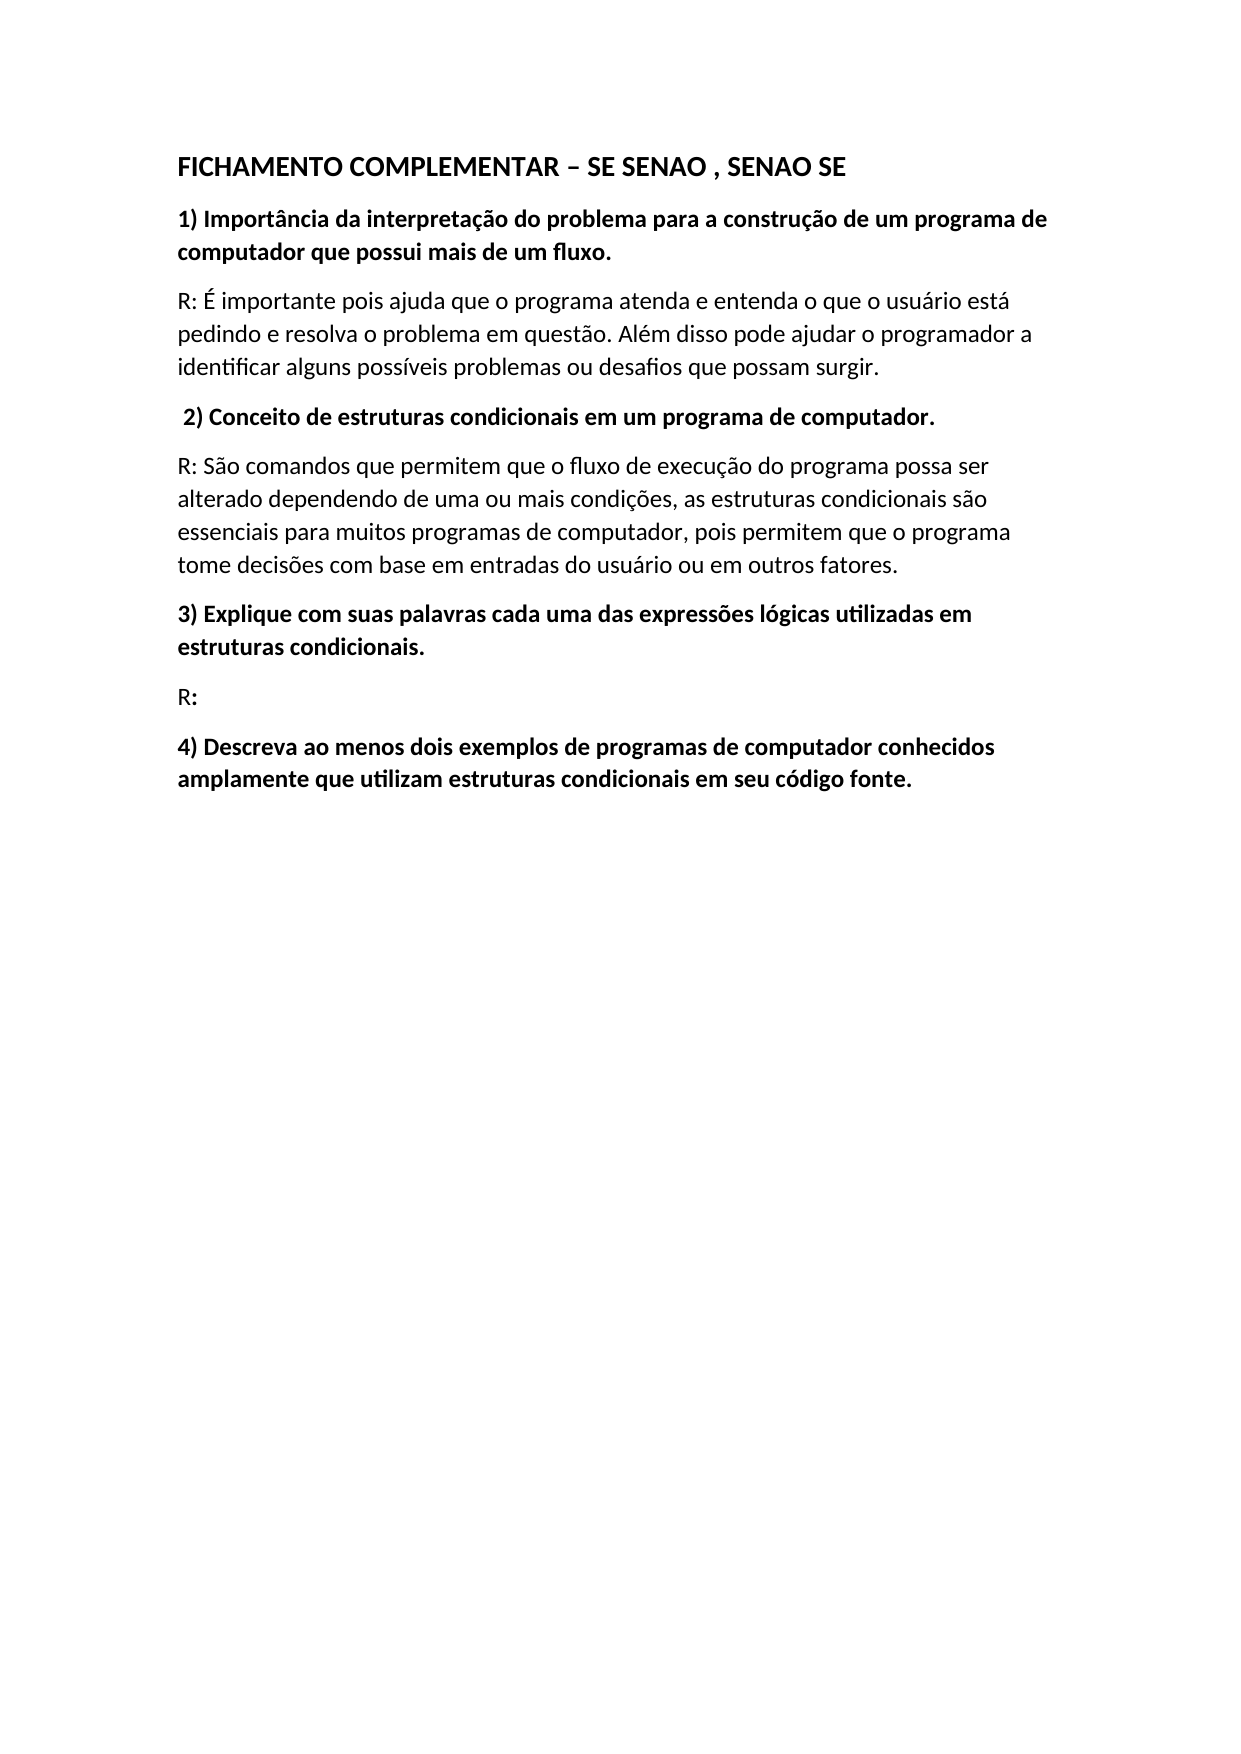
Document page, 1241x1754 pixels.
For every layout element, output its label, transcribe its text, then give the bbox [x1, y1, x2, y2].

text R: É importante pois ajuda que o programa atenda e entenda o que o usuário está pedindo e resolva o problema em questão. Além disso pode ajudar o programador a identificar alguns possíveis problemas ou desafios que possam surgir. [177, 285, 1063, 382]
text R: [177, 681, 1063, 712]
text 3) Explique com suas palavras cada uma das expressões lógicas utilizadas em estruturas condicionais. [177, 598, 1063, 662]
text 2) Conceito de estruturas condicionais em um programa de computador. [177, 401, 1063, 431]
text 4) Descreva ao menos dois exemplos de programas de computador conhecidos amplamente que utilizam estruturas condicionais em seu código fonte. [177, 731, 1063, 794]
text R: São comandos que permitem que o fluxo de execução do programa possa ser alterado dependendo de uma ou mais condições, as estruturas condicionais são essenciais para muitos programas de computador, pois permitem que o programa tome decisões com base em entradas do usuário ou em outros fatores. [177, 450, 1063, 579]
text 1) Importância da interpretação do problema para a construção de um programa de computador que possui mais de um fluxo. [177, 203, 1063, 266]
text FICHAMENTO COMPLEMENTAR – SE SENAO , SENAO SE [177, 148, 1063, 183]
